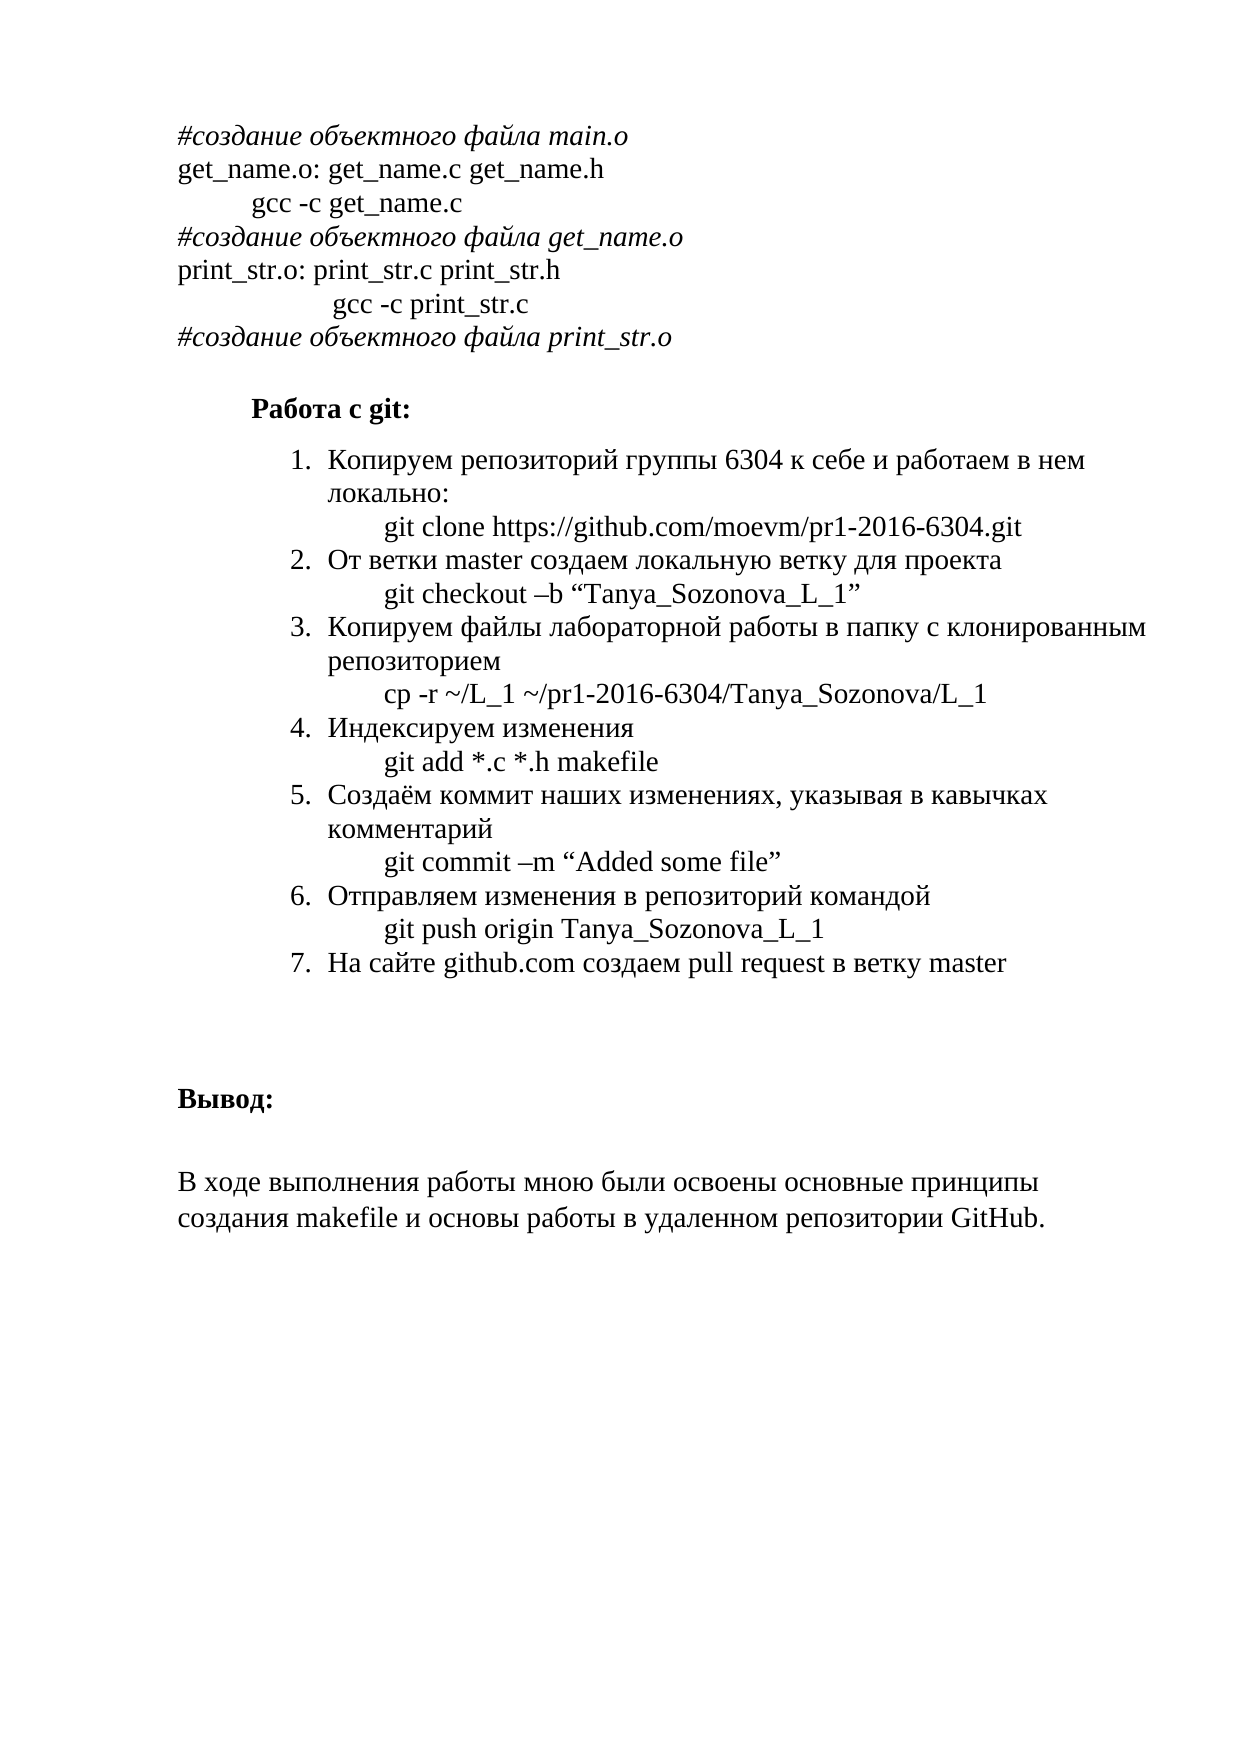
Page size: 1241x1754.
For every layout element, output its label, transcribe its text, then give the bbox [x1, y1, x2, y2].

list Создаём коммит наших изменениях, указывая в кавычках комментарий [290, 777, 1152, 844]
text git add *.c *.h makefile [383, 744, 1152, 777]
text #создание объектного файла print_str.o [177, 319, 1152, 353]
list От ветки master создаем локальную ветку для проекта [290, 542, 1152, 576]
text git clone https://github.com/moevm/pr1-2016-6304.git [383, 509, 1152, 542]
list Индексируем изменения [290, 710, 1152, 744]
text #создание объектного файла main.o [177, 118, 1152, 152]
text #создание объектного файла get_name.o [177, 219, 1152, 252]
text print_str.o: print_str.c print_str.h [177, 252, 1152, 286]
list Копируем репозиторий группы 6304 к себе и работаем в нем локально: [290, 442, 1152, 509]
text gcc -c print_str.c [252, 286, 1152, 319]
text git push origin Tanya_Sozonova_L_1 [383, 911, 1152, 945]
list Отправляем изменения в репозиторий командой [290, 878, 1152, 911]
text Работа с git: [221, 391, 1152, 425]
text gcc -c get_name.c [177, 185, 1152, 219]
text git commit –m “Added some file” [383, 844, 1152, 878]
list На сайте github.com создаем pull request в ветку master [290, 945, 1152, 978]
text get_name.o: get_name.c get_name.h [177, 152, 1152, 185]
list Копируем файлы лабораторной работы в папку с клонированным репозиторием [290, 609, 1152, 677]
text Вывод: [177, 1082, 1152, 1145]
text git checkout –b “Tanya_Sozonova_L_1” [383, 576, 1152, 609]
text В ходе выполнения работы мною были освоены основные принципы создания makefile и основы работы в удаленном репозитории GitHub. [177, 1164, 1152, 1234]
text сp -r ~/L_1 ~/pr1-2016-6304/Tanya_Sozonova/L_1 [383, 677, 1152, 710]
